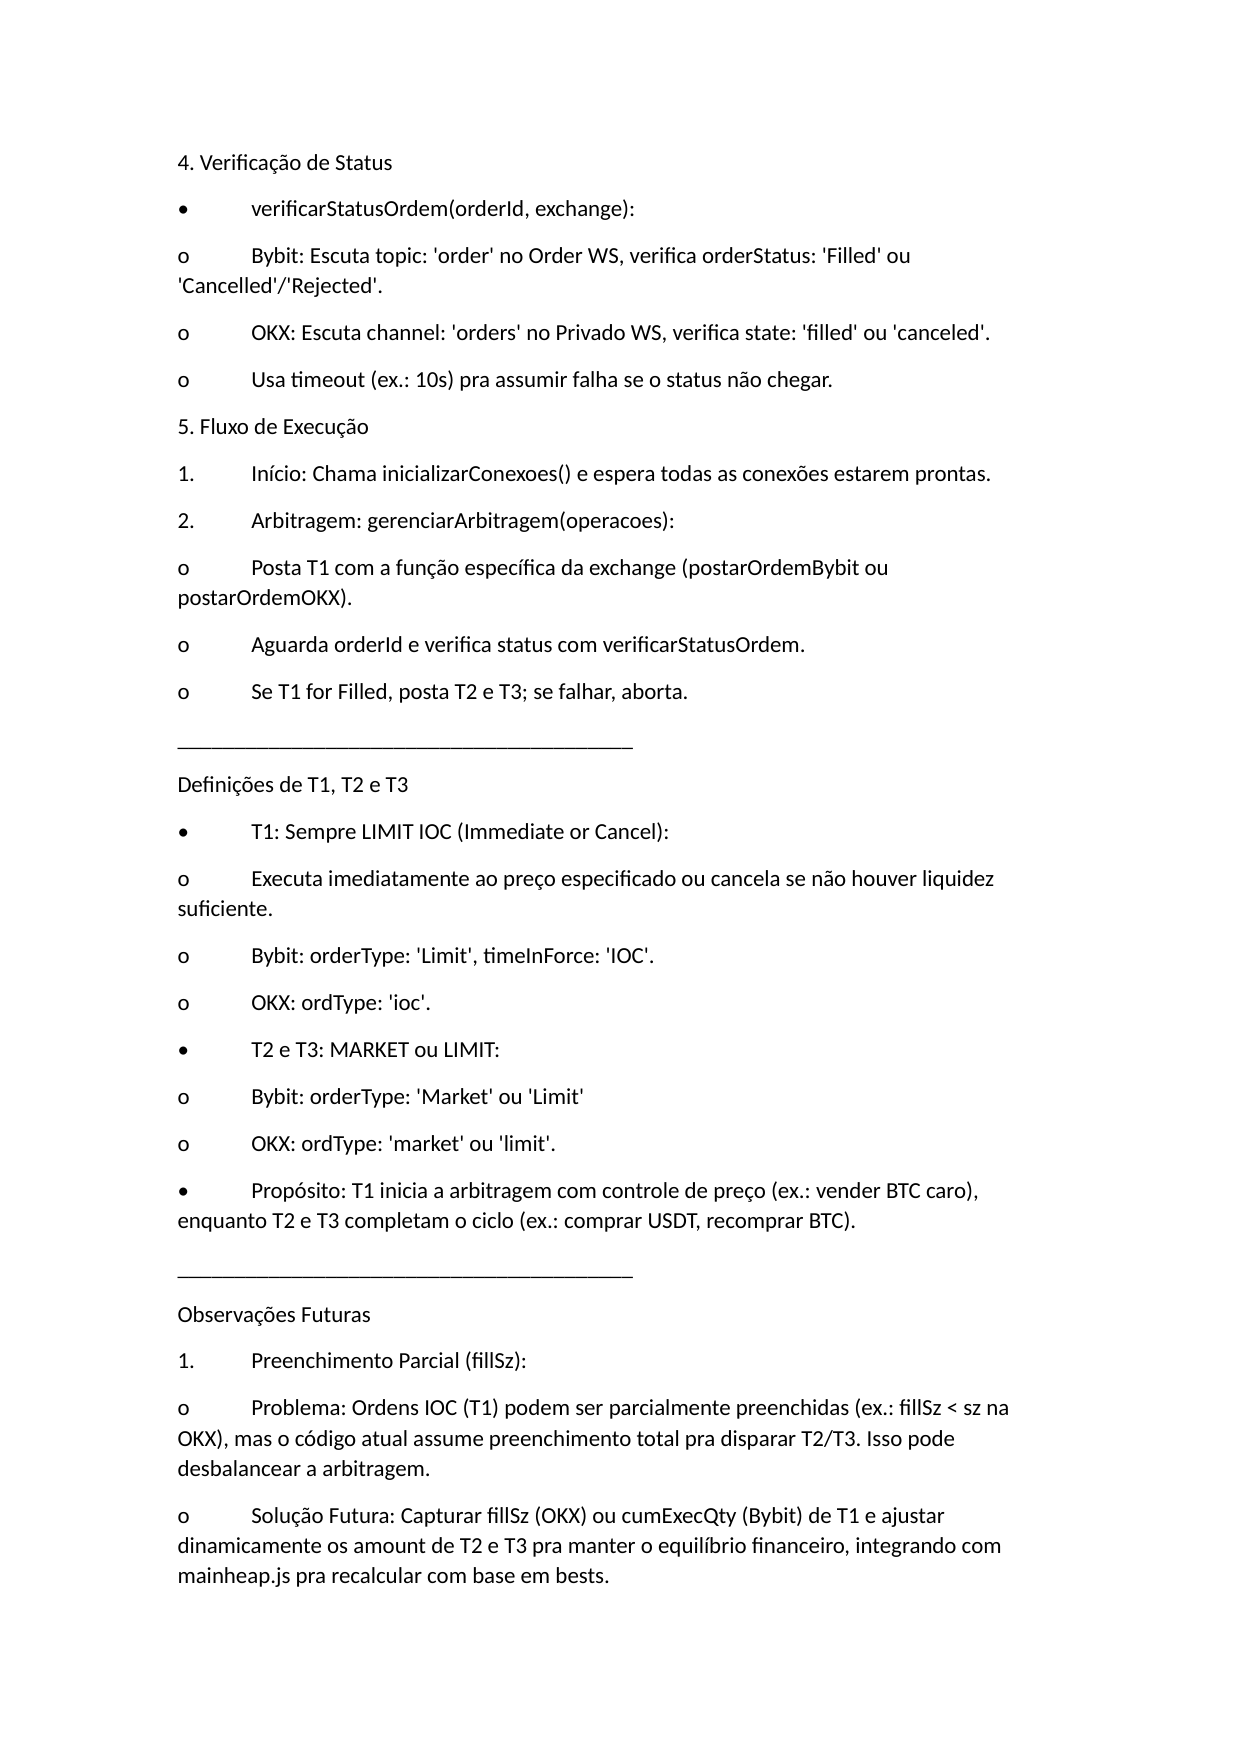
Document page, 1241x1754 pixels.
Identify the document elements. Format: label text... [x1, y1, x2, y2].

text 5. Fluxo de Execução [177, 412, 1063, 440]
text ________________________________________ [177, 724, 1063, 752]
text 4. Verificação de Status [177, 148, 1063, 176]
text Observações Futuras [177, 1300, 1063, 1328]
text • verificarStatusOrdem(orderId, exchange): [177, 194, 1063, 222]
text o Bybit: Escuta topic: 'order' no Order WS, verifica orderStatus: 'Filled' ou 'Cancelled'/'Rejected'. [177, 241, 1063, 299]
text o Bybit: orderType: 'Market' ou 'Limit' [177, 1082, 1063, 1110]
text o Se T1 for Filled, posta T2 e T3; se falhar, aborta. [177, 677, 1063, 705]
text Definições de T1, T2 e T3 [177, 771, 1063, 798]
text o Executa imediatamente ao preço especificado ou cancela se não houver liquidez suficiente. [177, 864, 1063, 922]
text 1. Início: Chama inicializarConexoes() e espera todas as conexões estarem prontas. [177, 459, 1063, 487]
text • Propósito: T1 inicia a arbitragem com controle de preço (ex.: vender BTC caro), enquanto T2 e T3 completam o ciclo (ex.: comprar USDT, recomprar BTC). [177, 1176, 1063, 1234]
text o Aguarda orderId e verifica status com verificarStatusOrdem. [177, 630, 1063, 658]
text o Solução Futura: Capturar fillSz (OKX) ou cumExecQty (Bybit) de T1 e ajustar dinamicamente os amount de T2 e T3 pra manter o equilíbrio financeiro, integrando com mainheap.js pra recalcular com base em bests. [177, 1501, 1063, 1589]
text ________________________________________ [177, 1253, 1063, 1281]
text 1. Preenchimento Parcial (fillSz): [177, 1347, 1063, 1374]
text o Problema: Ordens IOC (T1) podem ser parcialmente preenchidas (ex.: fillSz < sz na OKX), mas o código atual assume preenchimento total pra disparar T2/T3. Isso pode desbalancear a arbitragem. [177, 1393, 1063, 1482]
text o Usa timeout (ex.: 10s) pra assumir falha se o status não chegar. [177, 365, 1063, 393]
text o Posta T1 com a função específica da exchange (postarOrdemBybit ou postarOrdemOKX). [177, 553, 1063, 611]
text • T1: Sempre LIMIT IOC (Immediate or Cancel): [177, 817, 1063, 845]
text • T2 e T3: MARKET ou LIMIT: [177, 1035, 1063, 1063]
text o Bybit: orderType: 'Limit', timeInForce: 'IOC'. [177, 941, 1063, 969]
text o OKX: ordType: 'market' ou 'limit'. [177, 1129, 1063, 1157]
text 2. Arbitragem: gerenciarArbitragem(operacoes): [177, 506, 1063, 534]
text o OKX: ordType: 'ioc'. [177, 988, 1063, 1016]
text o OKX: Escuta channel: 'orders' no Privado WS, verifica state: 'filled' ou 'canceled'. [177, 318, 1063, 346]
